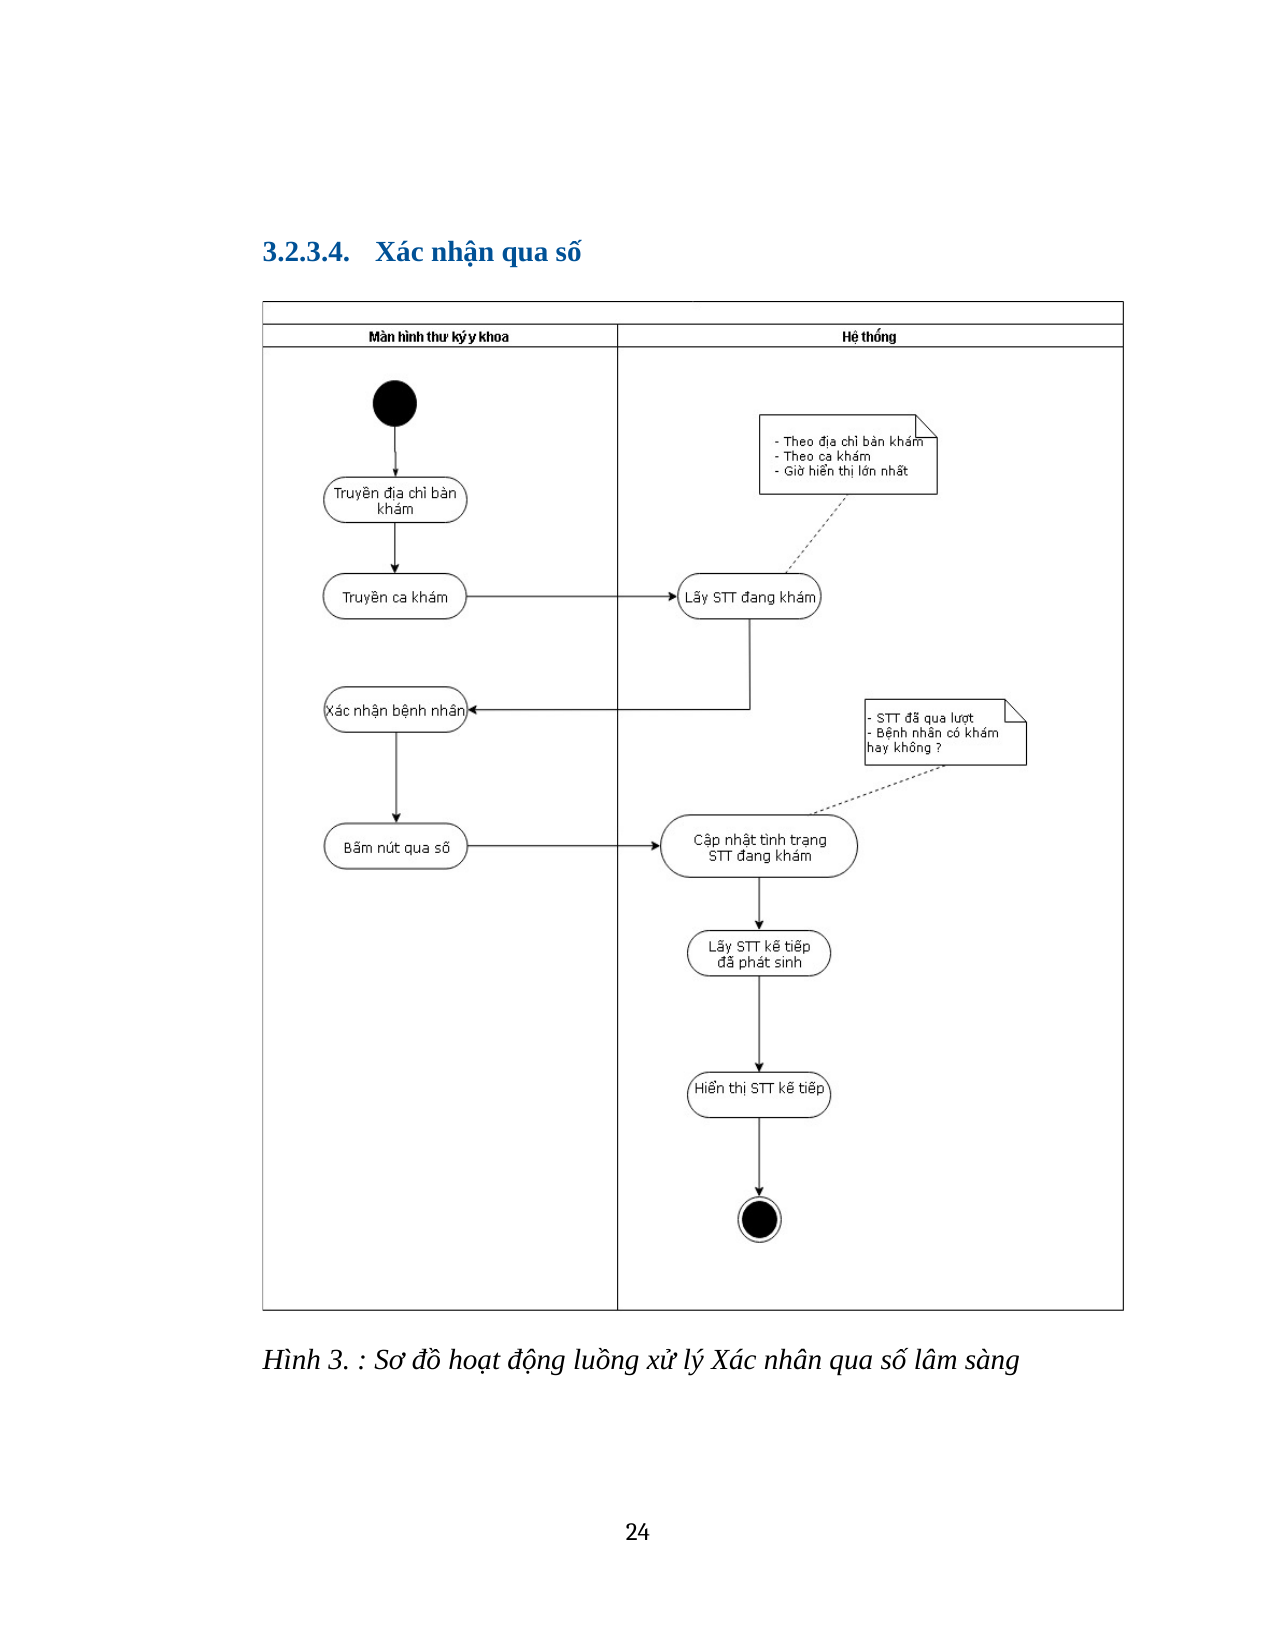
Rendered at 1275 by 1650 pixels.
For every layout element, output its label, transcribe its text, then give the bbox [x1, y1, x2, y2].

picture [262, 301, 1125, 1312]
list Xác nhận qua số [262, 234, 1125, 268]
text Hình 3. : Sơ đồ hoạt động luồng xử lý Xác nhân qua số lâm sàng [262, 1342, 1125, 1376]
